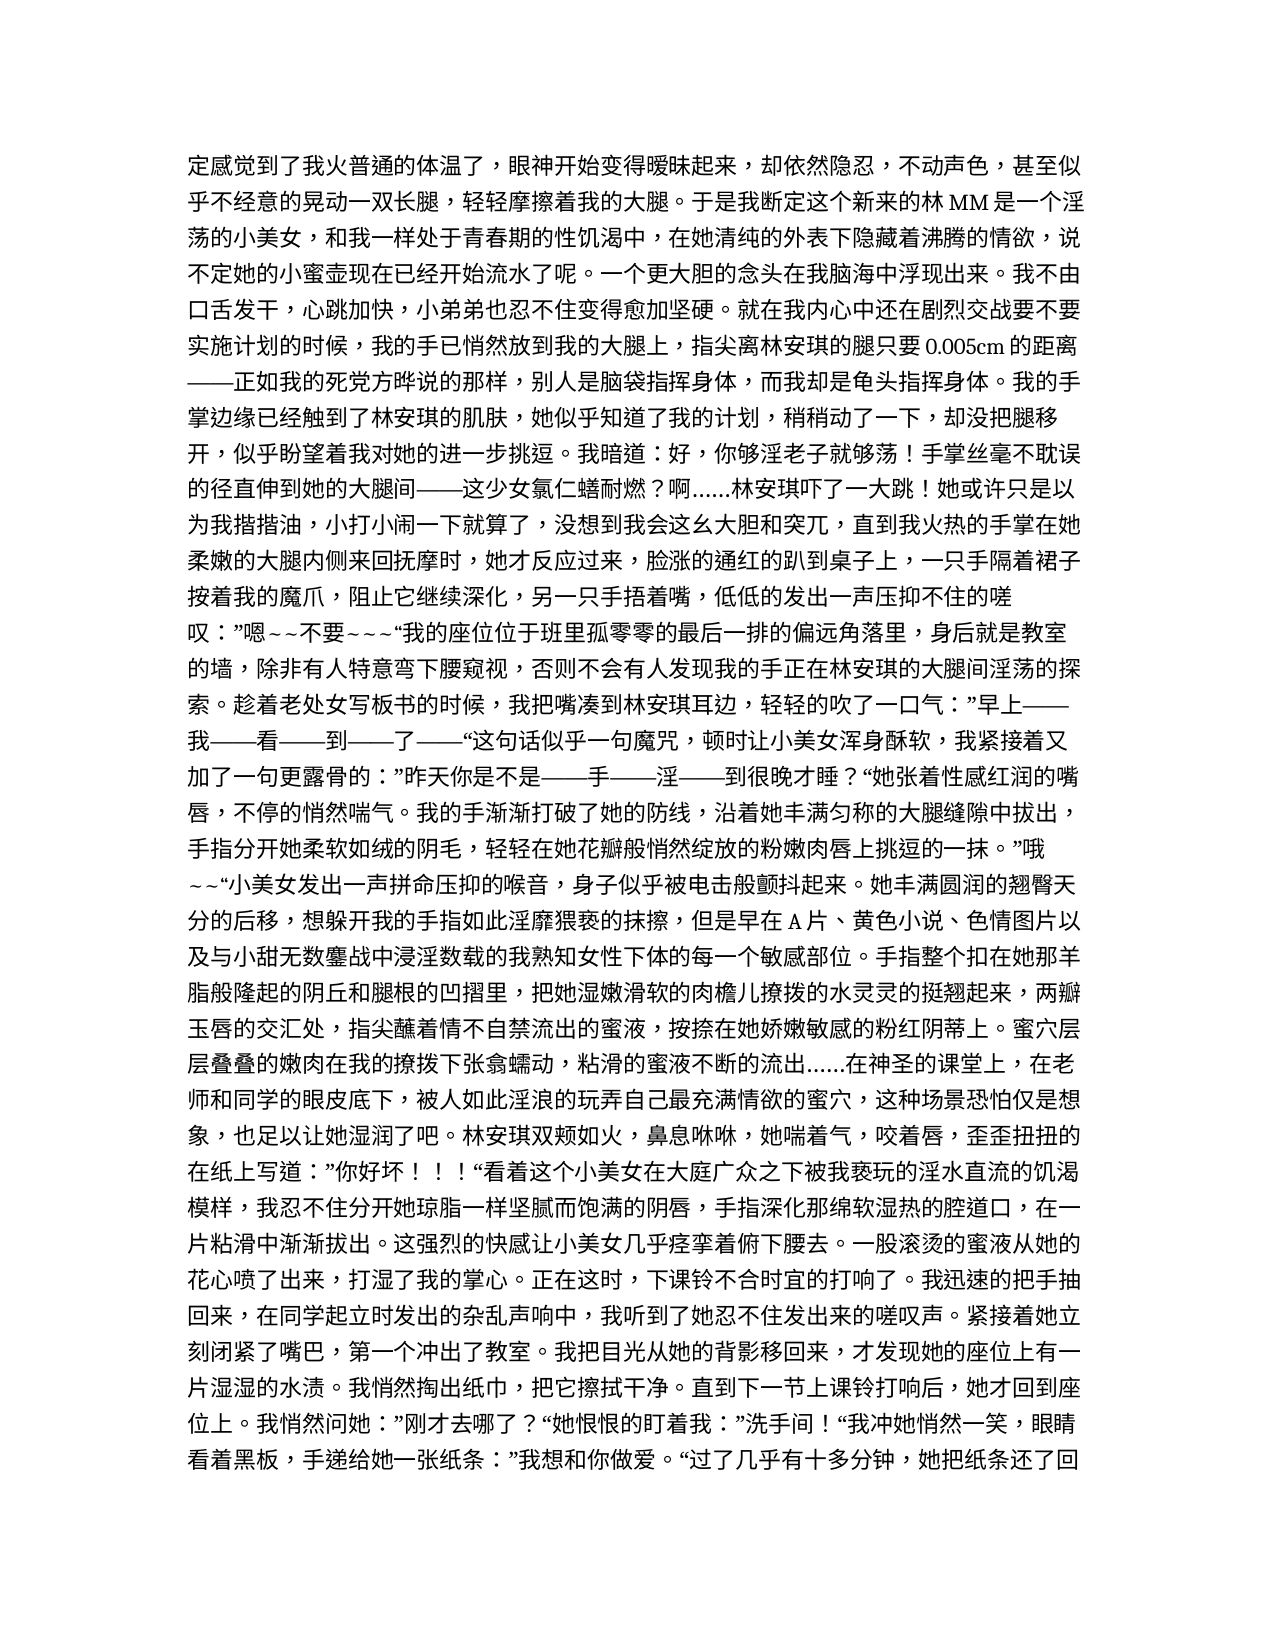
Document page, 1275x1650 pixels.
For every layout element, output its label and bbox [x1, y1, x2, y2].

text [187, 150, 1087, 1475]
